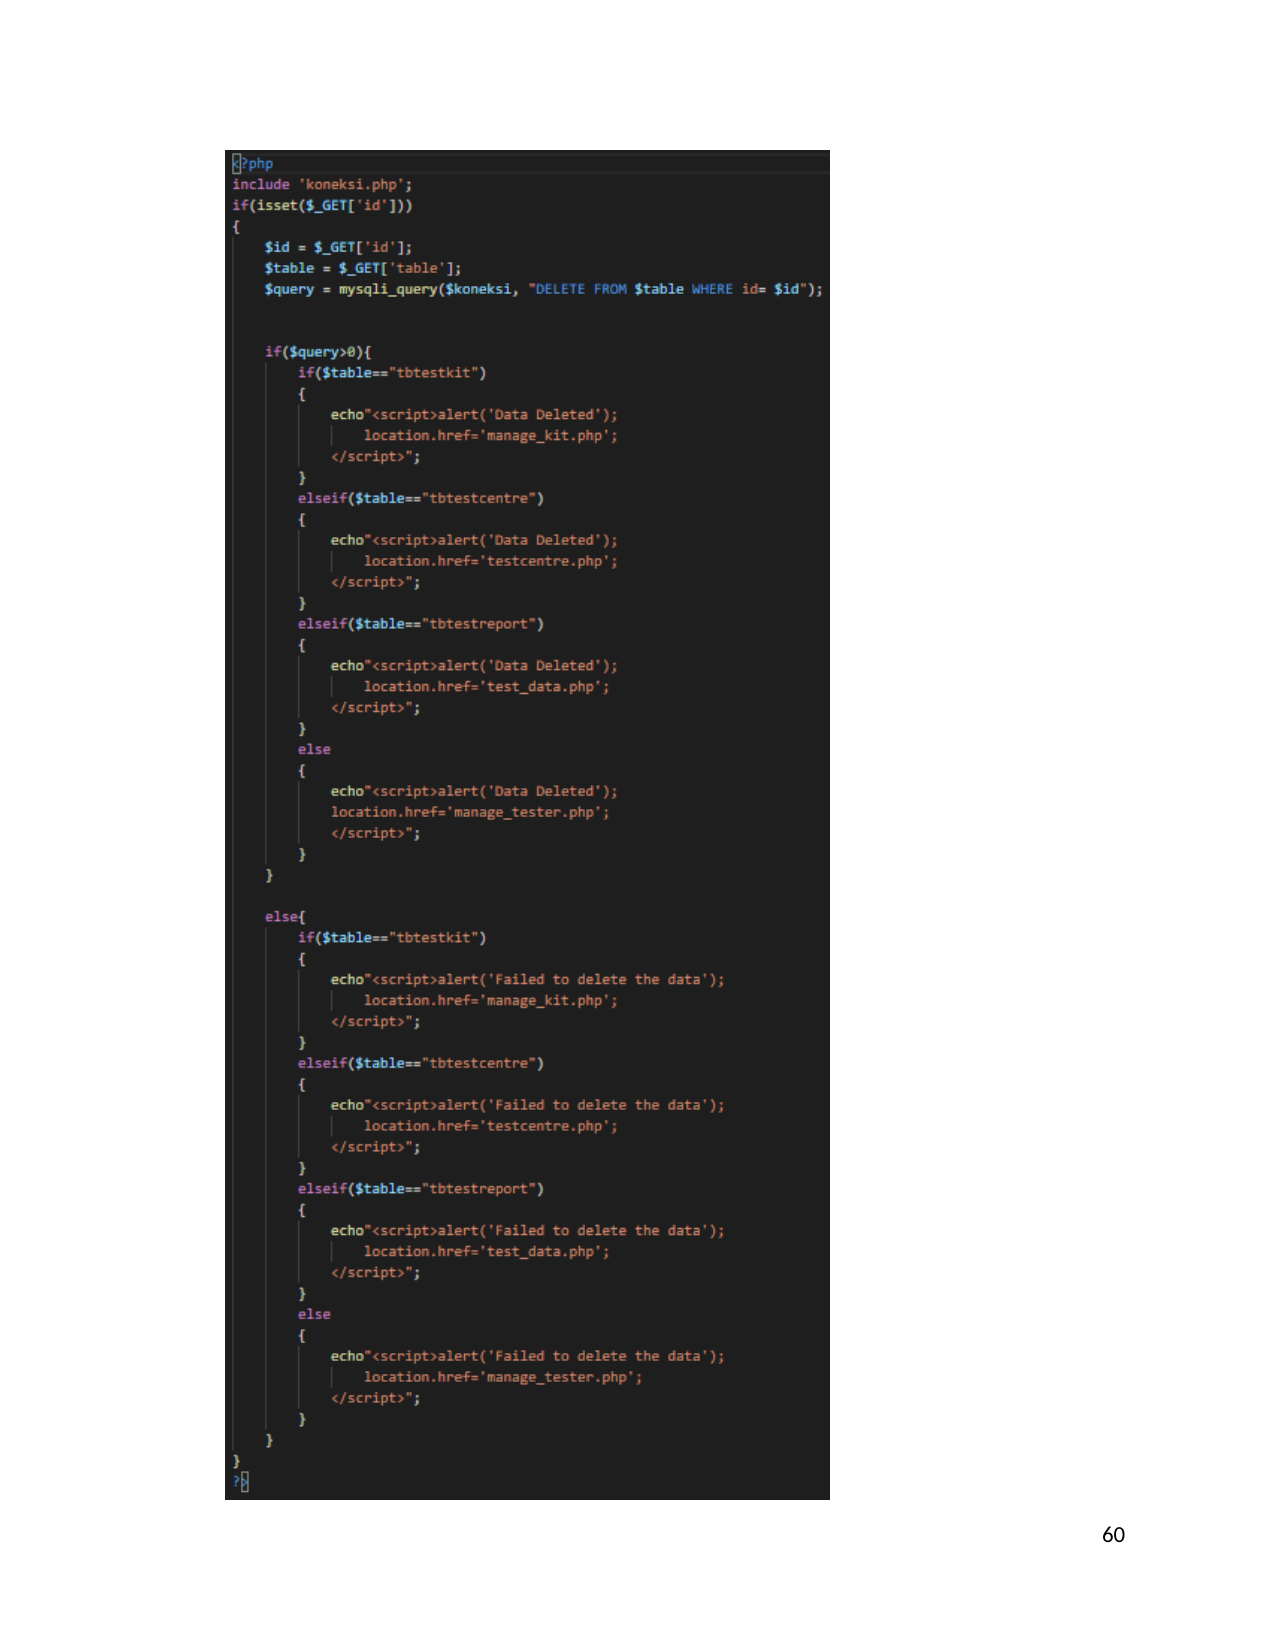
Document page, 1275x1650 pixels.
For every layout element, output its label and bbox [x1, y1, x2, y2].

picture [225, 150, 830, 1500]
